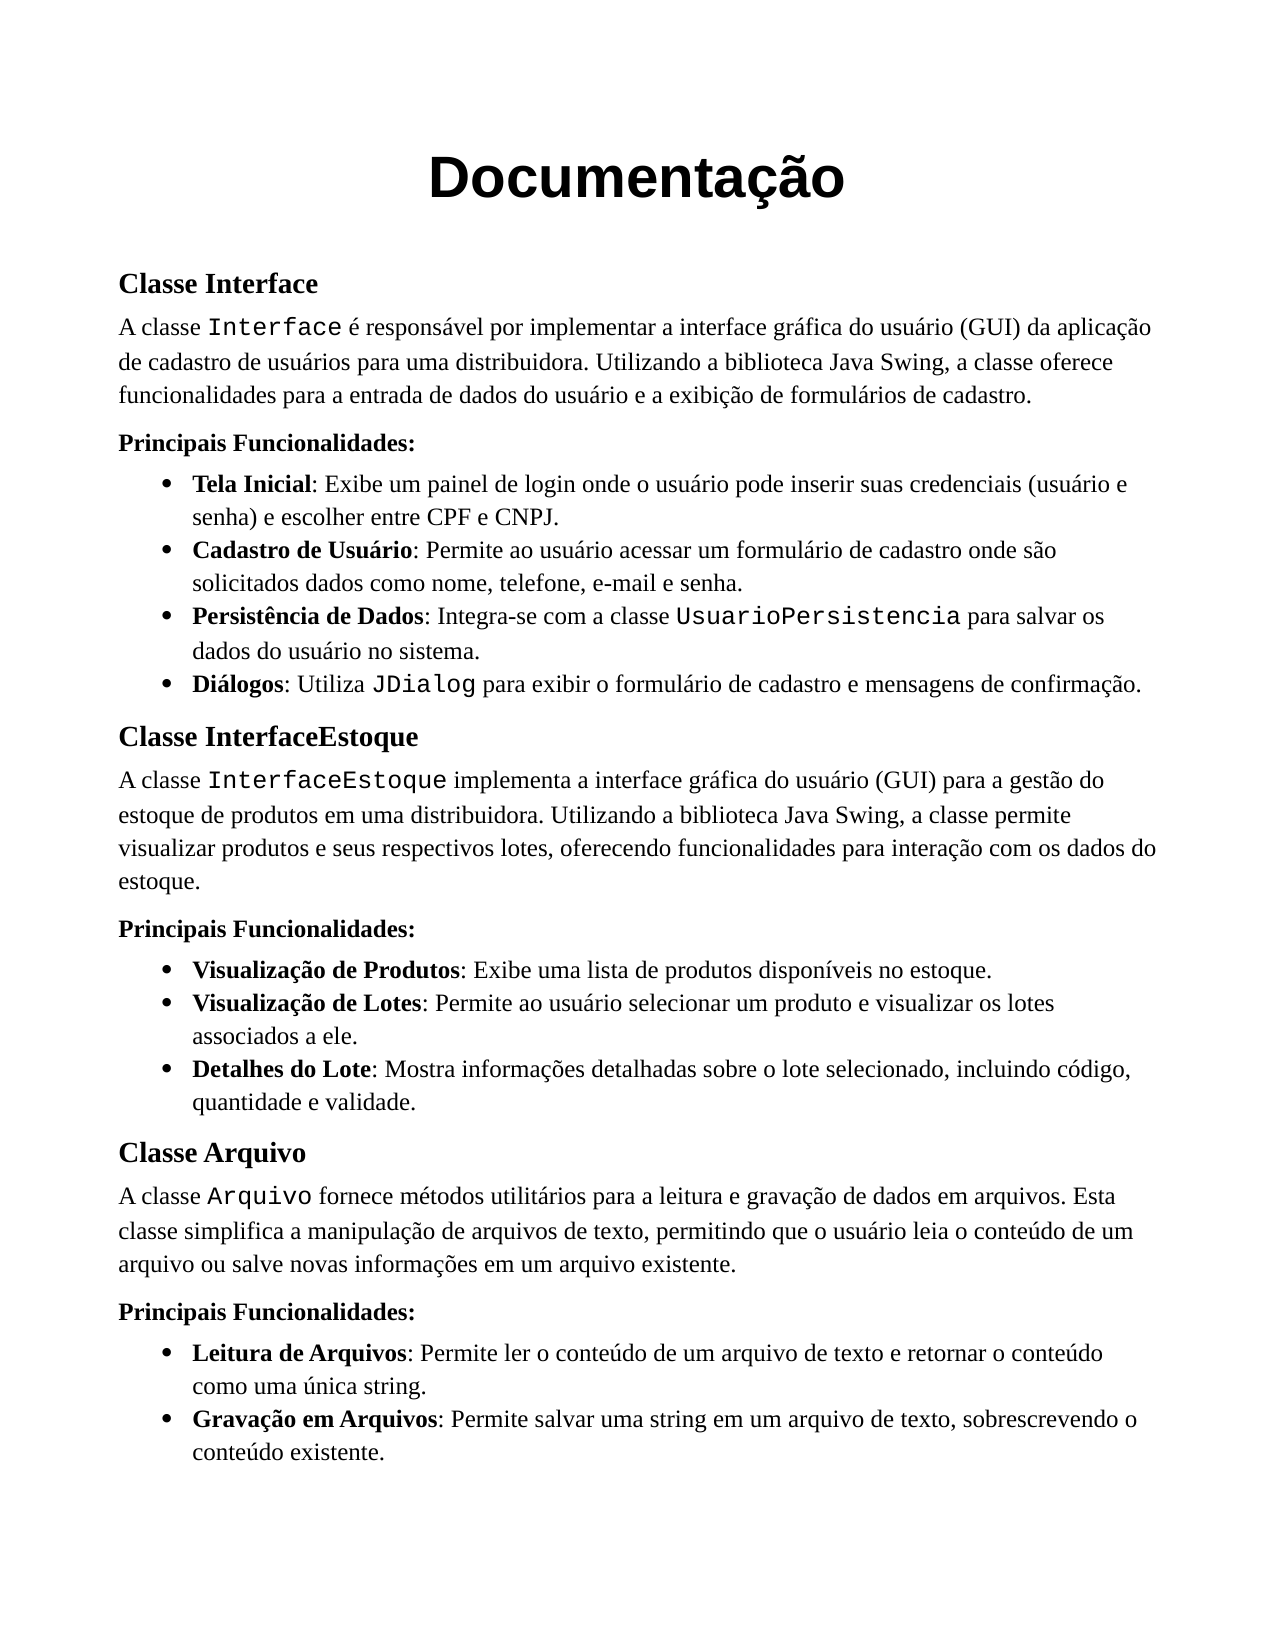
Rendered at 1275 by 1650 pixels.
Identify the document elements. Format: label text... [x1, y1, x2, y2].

subtitle Classe Arquivo [118, 1135, 1157, 1168]
list Visualização de Produtos: Exibe uma lista de produtos disponíveis no estoque. [162, 955, 1157, 984]
subtitle Classe Interface [118, 266, 1157, 299]
subtitle Principais Funcionalidades: [118, 914, 1157, 943]
text A classe Interface é responsável por implementar a interface gráfica do usuário (GUI) da aplicação de cadastro de usuários para uma distribuidora. Utilizando a biblioteca Java Swing, a classe oferece funcionalidades para a entrada de dados do usuário e a exibição de formulários de cadastro. [118, 312, 1157, 409]
text A classe Arquivo fornece métodos utilitários para a leitura e gravação de dados em arquivos. Esta classe simplifica a manipulação de arquivos de texto, permitindo que o usuário leia o conteúdo de um arquivo ou salve novas informações em um arquivo existente. [118, 1181, 1157, 1278]
list Persistência de Dados: Integra-se com a classe UsuarioPersistencia para salvar os dados do usuário no sistema. [162, 601, 1157, 665]
list Leitura de Arquivos: Permite ler o conteúdo de um arquivo de texto e retornar o conteúdo como uma única string. [162, 1338, 1157, 1400]
subtitle Classe InterfaceEstoque [118, 719, 1157, 753]
list Cadastro de Usuário: Permite ao usuário acessar um formulário de cadastro onde são solicitados dados como nome, telefone, e-mail e senha. [162, 535, 1157, 597]
list Detalhes do Lote: Mostra informações detalhadas sobre o lote selecionado, incluindo código, quantidade e validade. [162, 1054, 1157, 1116]
list Diálogos: Utiliza JDialog para exibir o formulário de cadastro e mensagens de confirmação. [162, 669, 1157, 700]
subtitle Principais Funcionalidades: [118, 1297, 1157, 1326]
list Tela Inicial: Exibe um painel de login onde o usuário pode inserir suas credenciais (usuário e senha) e escolher entre CPF e CNPJ. [162, 469, 1157, 531]
subtitle Principais Funcionalidades: [118, 428, 1157, 457]
title Documentação [118, 143, 1157, 210]
text A classe InterfaceEstoque implementa a interface gráfica do usuário (GUI) para a gestão do estoque de produtos em uma distribuidora. Utilizando a biblioteca Java Swing, a classe permite visualizar produtos e seus respectivos lotes, oferecendo funcionalidades para interação com os dados do estoque. [118, 765, 1157, 895]
list Gravação em Arquivos: Permite salvar uma string em um arquivo de texto, sobrescrevendo o conteúdo existente. [162, 1404, 1157, 1466]
list Visualização de Lotes: Permite ao usuário selecionar um produto e visualizar os lotes associados a ele. [162, 988, 1157, 1050]
